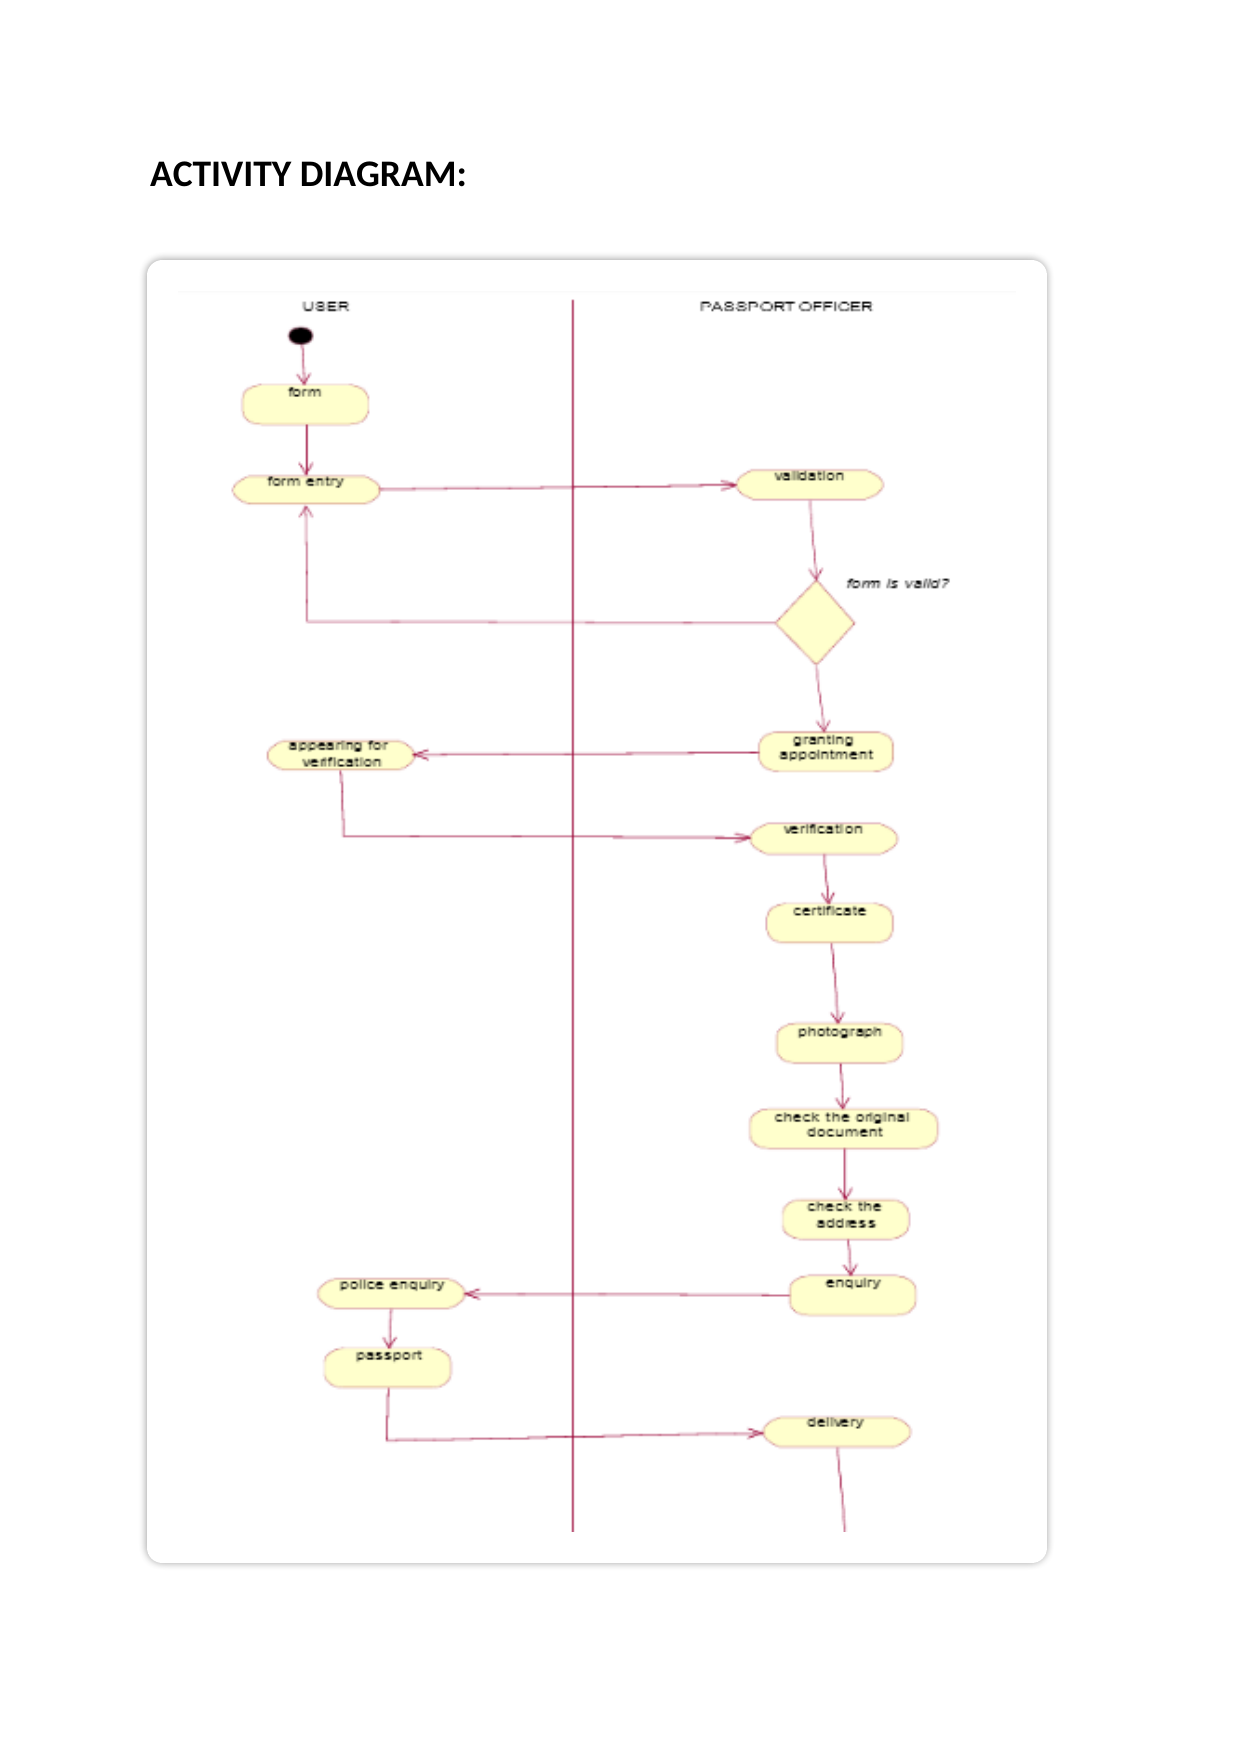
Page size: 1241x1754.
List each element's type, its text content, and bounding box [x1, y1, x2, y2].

picture [178, 291, 1016, 1532]
text ACTIVITY DIAGRAM: [150, 150, 1090, 196]
